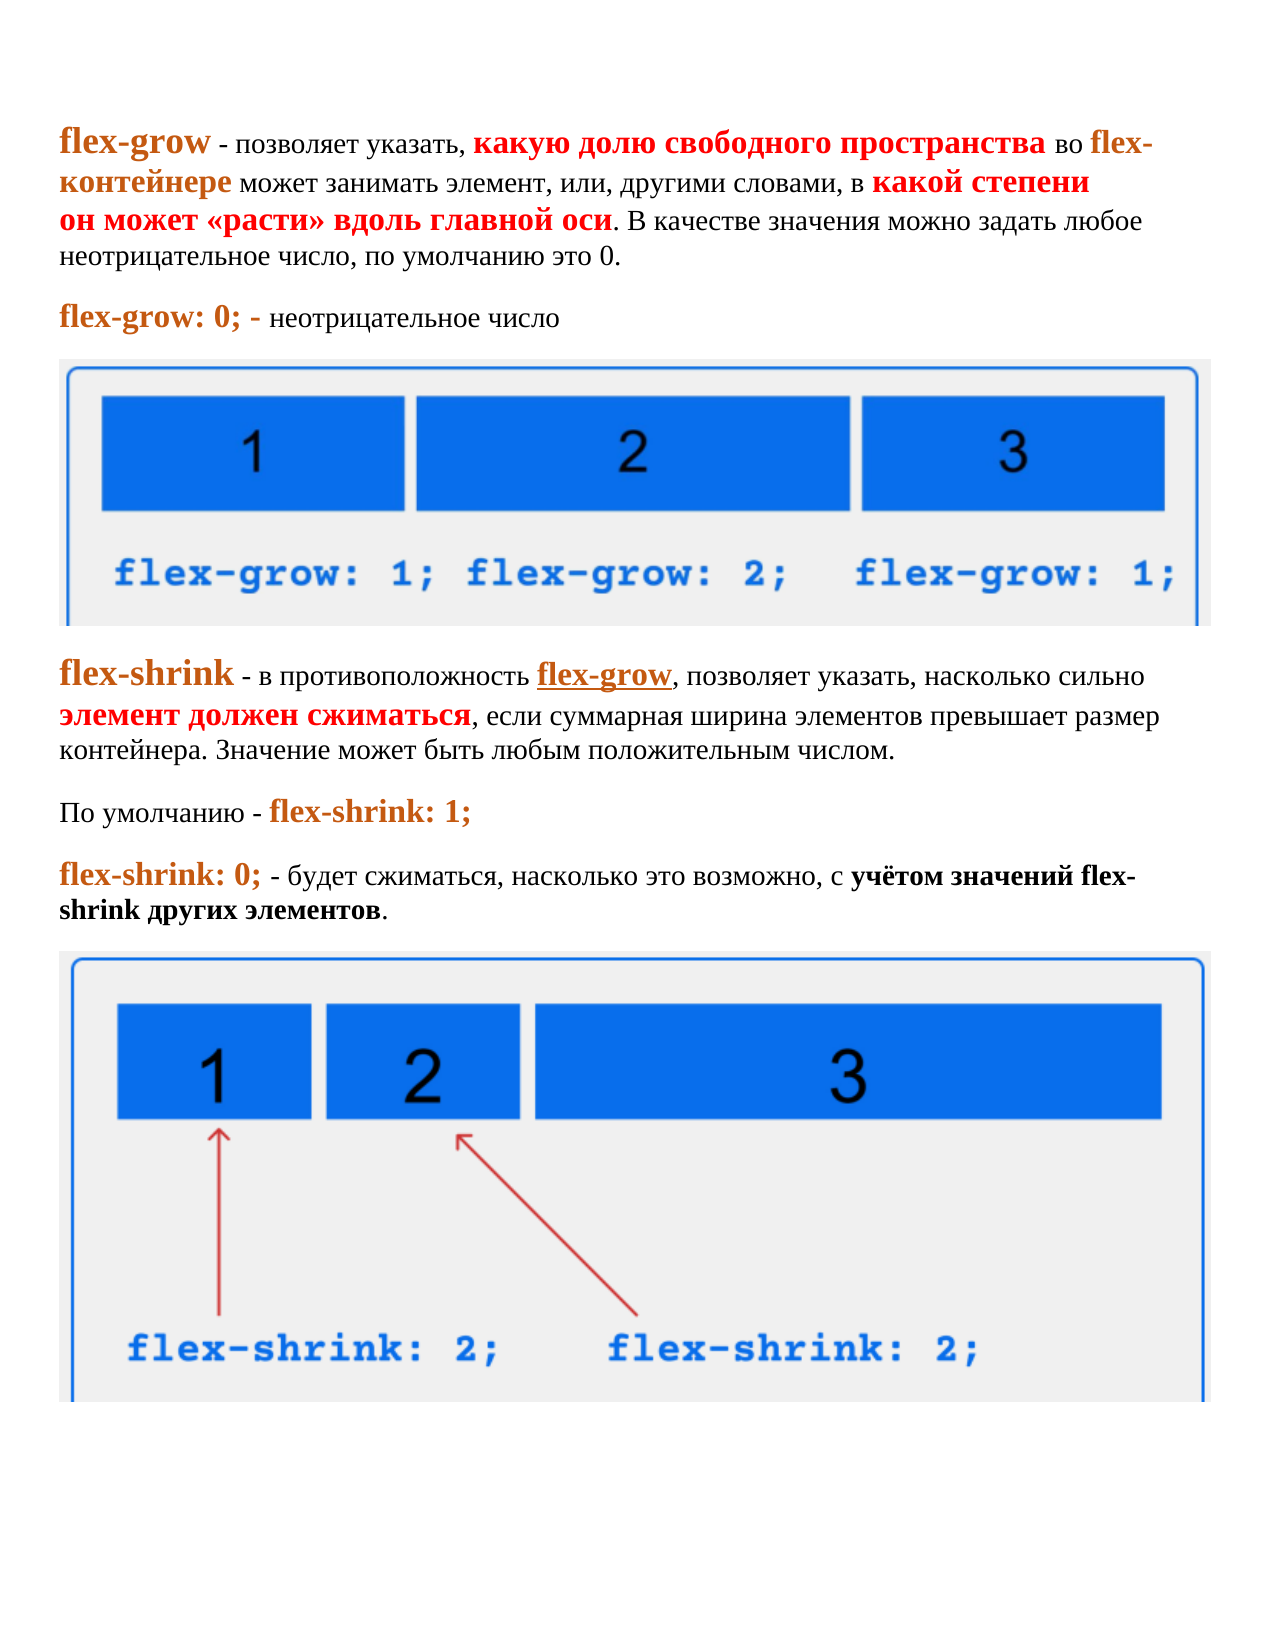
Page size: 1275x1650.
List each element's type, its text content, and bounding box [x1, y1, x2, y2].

text По умолчанию - flex-shrink: 1; [59, 791, 1211, 829]
picture [59, 359, 1211, 626]
text flex-grow: 0; - неотрицательное число [59, 296, 1211, 335]
text flex-grow - позволяет указать, какую долю свободного пространства во flex-контейнере может занимать элемент, или, другими словами, в какой степени он может «расти» вдоль главной оси. В качестве значения можно задать любое неотрицательное число, по умолчанию это 0. [59, 118, 1211, 271]
text flex-shrink: 0; - будет сжиматься, насколько это возможно, с учётом значений flex-shrink других элементов. [59, 854, 1211, 926]
picture [59, 951, 1211, 1402]
text flex-shrink - в противоположность flex-grow, позволяет указать, насколько сильно элемент должен сжиматься, если суммарная ширина элементов превышает размер контейнера. Значение может быть любым положительным числом. [59, 651, 1211, 766]
